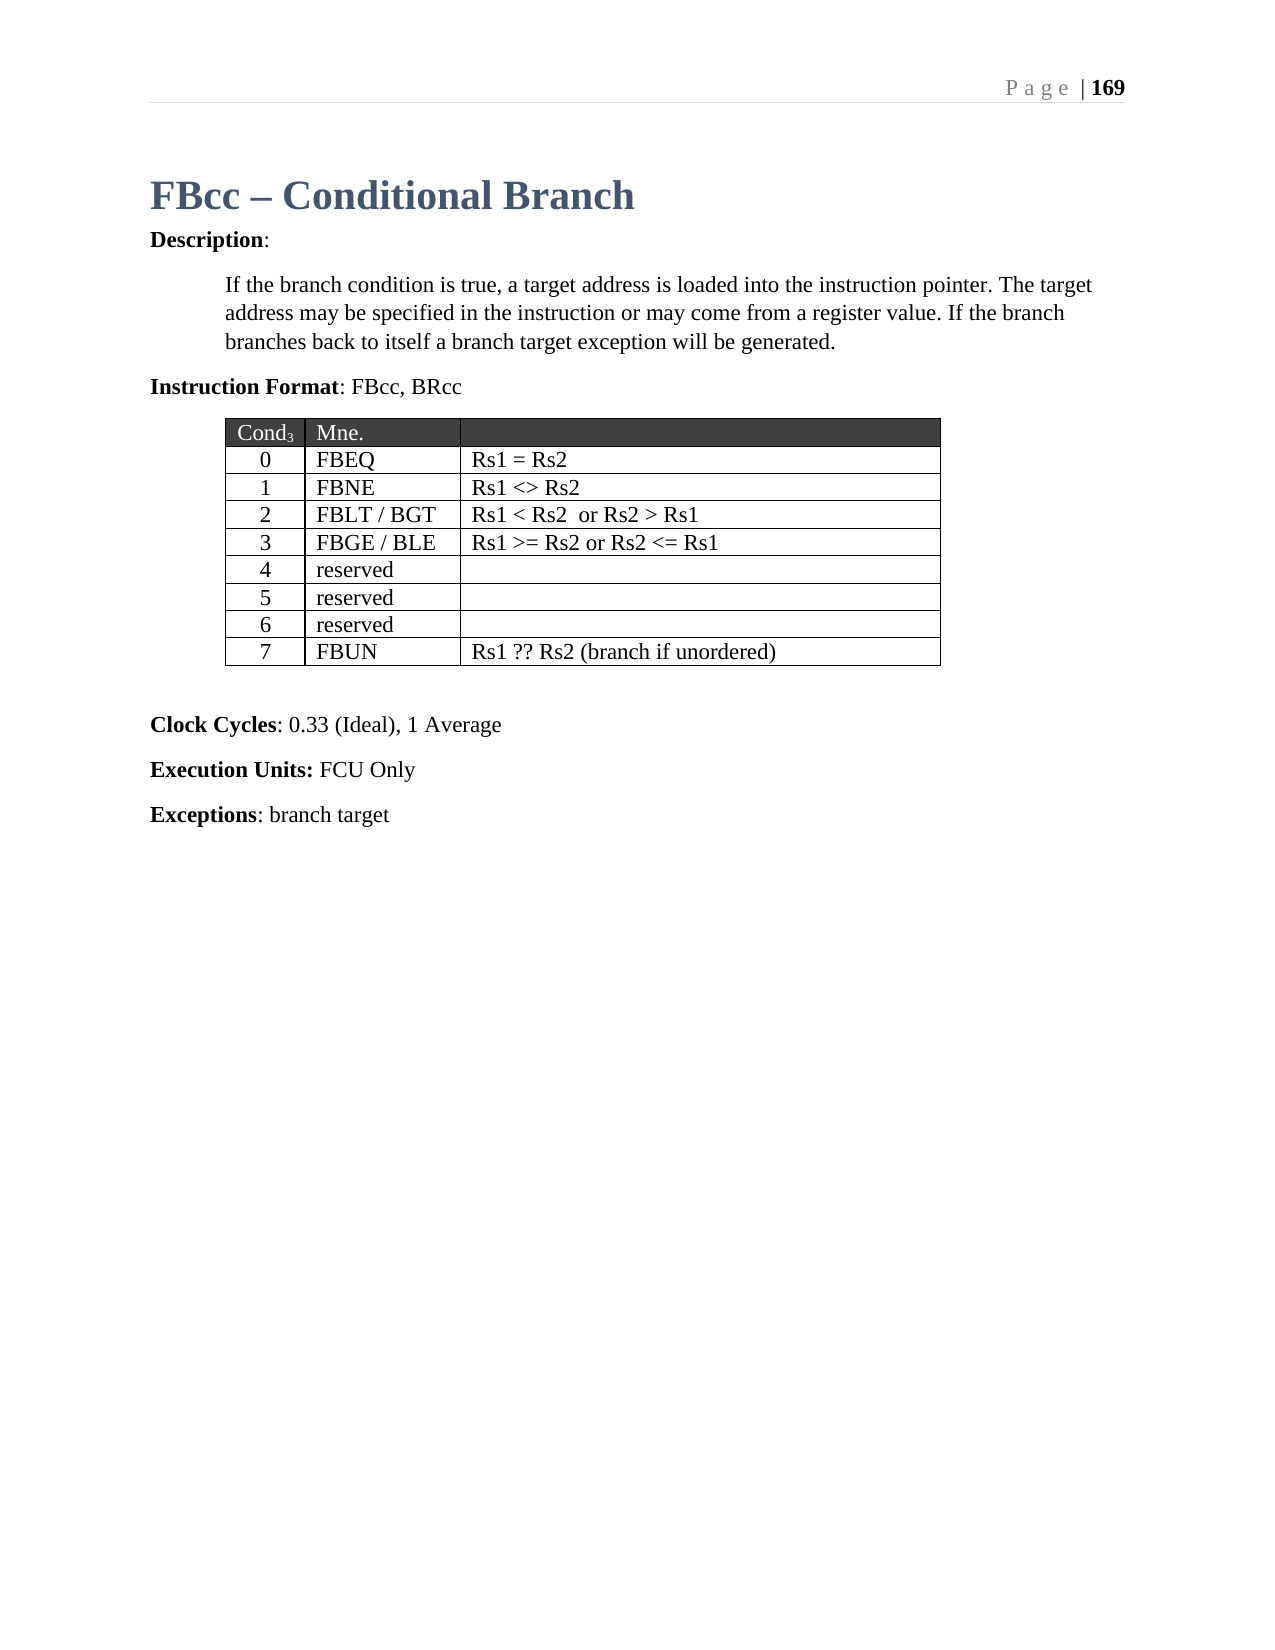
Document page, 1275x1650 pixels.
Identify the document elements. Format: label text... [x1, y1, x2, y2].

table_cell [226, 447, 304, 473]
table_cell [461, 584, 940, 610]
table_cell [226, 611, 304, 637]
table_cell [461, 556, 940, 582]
text Description: [150, 226, 1125, 252]
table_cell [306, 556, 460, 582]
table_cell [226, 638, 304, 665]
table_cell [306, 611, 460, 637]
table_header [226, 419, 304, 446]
subtitle FBcc – Conditional Branch [150, 171, 1125, 219]
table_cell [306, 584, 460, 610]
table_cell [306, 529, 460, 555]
text Instruction Format: FBcc, BRcc [150, 373, 1125, 399]
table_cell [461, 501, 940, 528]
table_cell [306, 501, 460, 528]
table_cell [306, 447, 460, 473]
text Execution Units: FCU Only [150, 756, 1125, 782]
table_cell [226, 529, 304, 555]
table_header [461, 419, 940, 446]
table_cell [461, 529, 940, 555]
text Clock Cycles: 0.33 (Ideal), 1 Average [150, 711, 1125, 737]
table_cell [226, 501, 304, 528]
text If the branch condition is true, a target address is loaded into the instruction pointer. The target address may be specified in the instruction or may come from a register value. If the branch branches back to itself a branch target exception will be generated. [225, 271, 1125, 354]
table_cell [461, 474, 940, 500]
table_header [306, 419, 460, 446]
text Exceptions: branch target [150, 801, 1125, 827]
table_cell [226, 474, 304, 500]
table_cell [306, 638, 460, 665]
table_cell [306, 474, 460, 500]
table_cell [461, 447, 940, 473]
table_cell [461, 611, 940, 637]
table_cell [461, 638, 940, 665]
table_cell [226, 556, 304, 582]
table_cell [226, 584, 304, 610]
